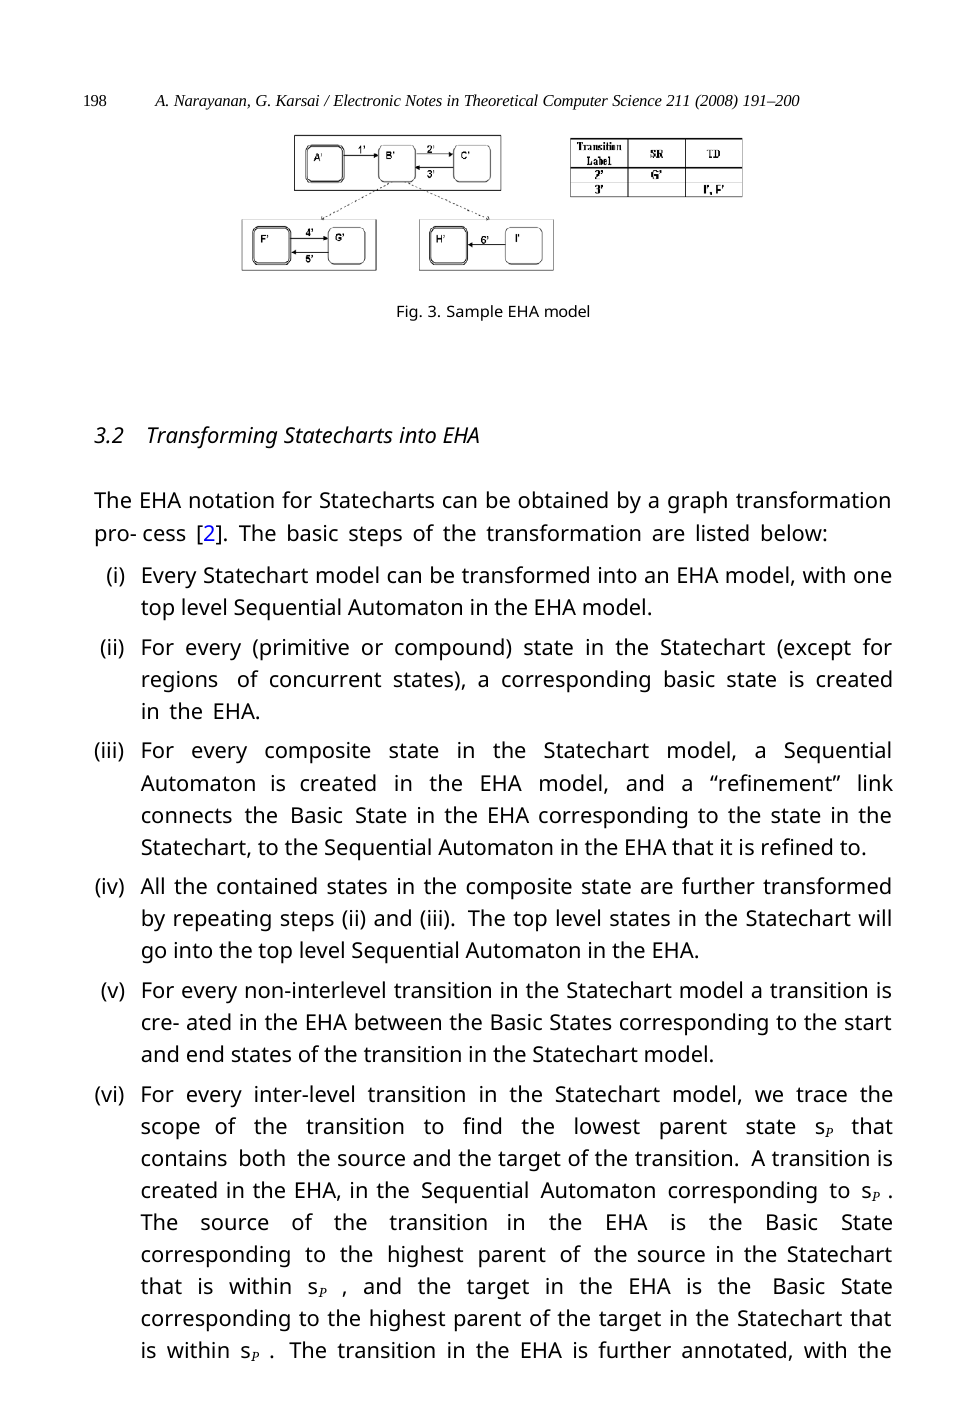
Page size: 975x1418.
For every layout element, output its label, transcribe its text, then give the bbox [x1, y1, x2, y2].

list Every Statechart model can be transformed into an EHA model, with one top level Sequential Automaton in the EHA model. [106, 560, 893, 622]
list For every (primitive or compound) state in the Statechart (except for regions of concurrent states), a corresponding basic state is created in the EHA. [100, 632, 893, 726]
text The EHA notation for Statecharts can be obtained by a graph transformation pro- cess [2]. The basic steps of the transformation are listed below: [94, 485, 893, 547]
text Fig. 3. Sample EHA model [94, 300, 892, 322]
list For every composite state in the Statechart model, a Sequential Automaton is created in the EHA model, and a “refinement” link connects the Basic State in the EHA corresponding to the state in the Statechart, to the Sequential Automaton in the EHA that it is refined to. [94, 735, 893, 861]
list For every non-interlevel transition in the Statechart model a transition is cre- ated in the EHA between the Basic States corresponding to the start and end states of the transition in the Statechart model. [101, 975, 893, 1069]
list Transforming Statecharts into EHA [94, 420, 904, 450]
list All the contained states in the composite state are further transformed by repeating steps (ii) and (iii). The top level states in the Statechart will go into the top level Sequential Automaton in the EHA. [94, 871, 893, 965]
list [94, 1079, 893, 1365]
picture [241, 134, 743, 271]
